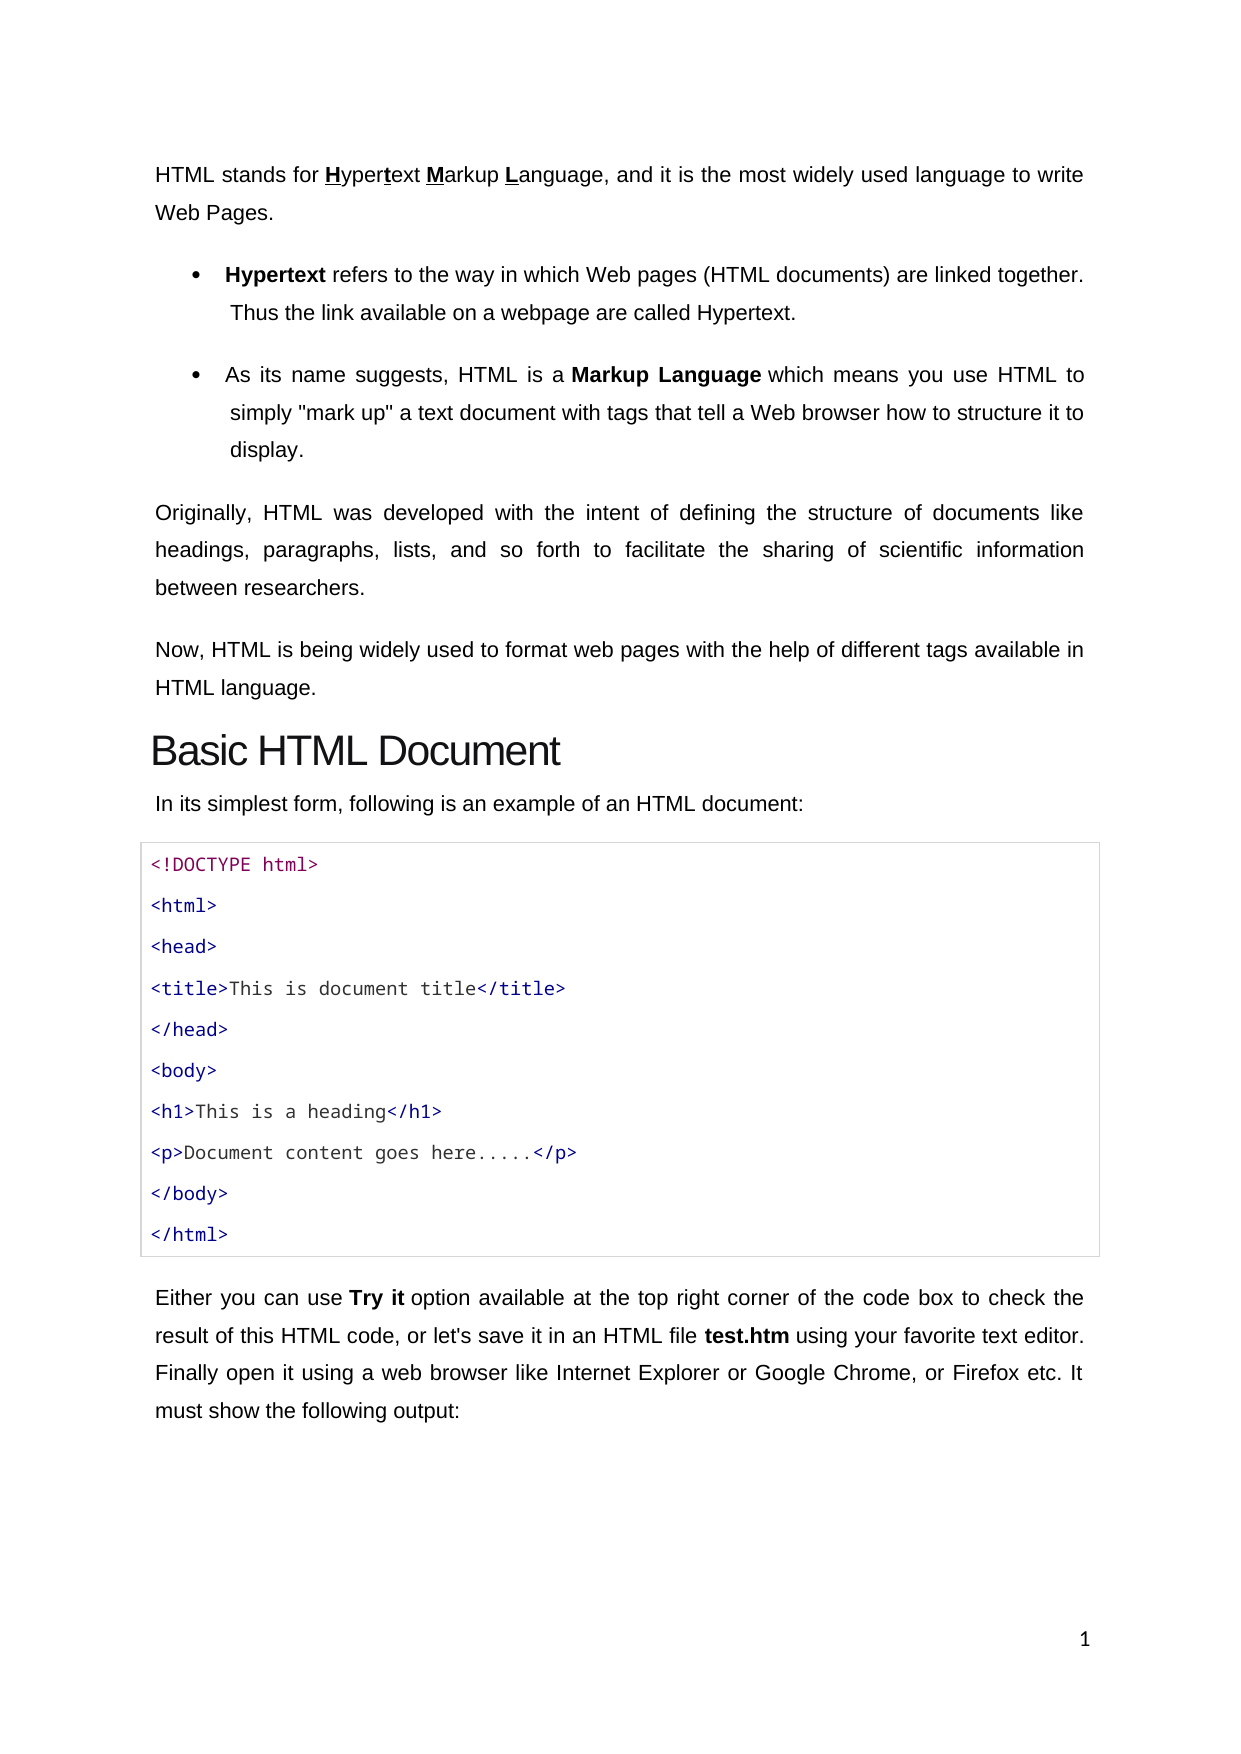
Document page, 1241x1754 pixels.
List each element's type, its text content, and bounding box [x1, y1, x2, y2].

text <h1>This is a heading</h1> [142, 1088, 1099, 1124]
text <!DOCTYPE html> [142, 843, 1099, 877]
text In its simplest form, following is an example of an HTML document: [155, 779, 1085, 817]
text <p>Document content goes here.....</p> [142, 1129, 1099, 1165]
text HTML stands for Hypertext Markup Language, and it is the most widely used language to write Web Pages. [155, 150, 1085, 225]
text </body> [142, 1171, 1099, 1206]
text Originally, HTML was developed with the intent of defining the structure of documents like headings, paragraphs, lists, and so forth to facilitate the sharing of scientific information between researchers. [155, 487, 1085, 600]
text <title>This is document title</title> [142, 965, 1099, 1000]
list As its name suggests, HTML is a Markup Language which means you use HTML to simply "mark up" a text document with tags that tell a Web browser how to structure it to display. [192, 350, 1085, 462]
text <body> [142, 1047, 1099, 1083]
list Hypertext refers to the way in which Web pages (HTML documents) are linked together. Thus the link available on a webpage are called Hypertext. [192, 250, 1085, 325]
text <head> [142, 924, 1099, 959]
text </head> [142, 1006, 1099, 1042]
text Either you can use Try it option available at the top right corner of the code box to check the result of this HTML code, or let's save it in an HTML file test.htm using your favorite text editor. Finally open it using a web browser like Internet Explorer or Google Chrome, or Firefox etc. It must show the following output: [155, 1273, 1085, 1423]
text <html> [142, 883, 1099, 918]
text </html> [142, 1212, 1099, 1256]
text Basic HTML Document [150, 725, 1085, 774]
text Now, HTML is being widely used to format web pages with the help of different tags available in HTML language. [155, 625, 1085, 700]
